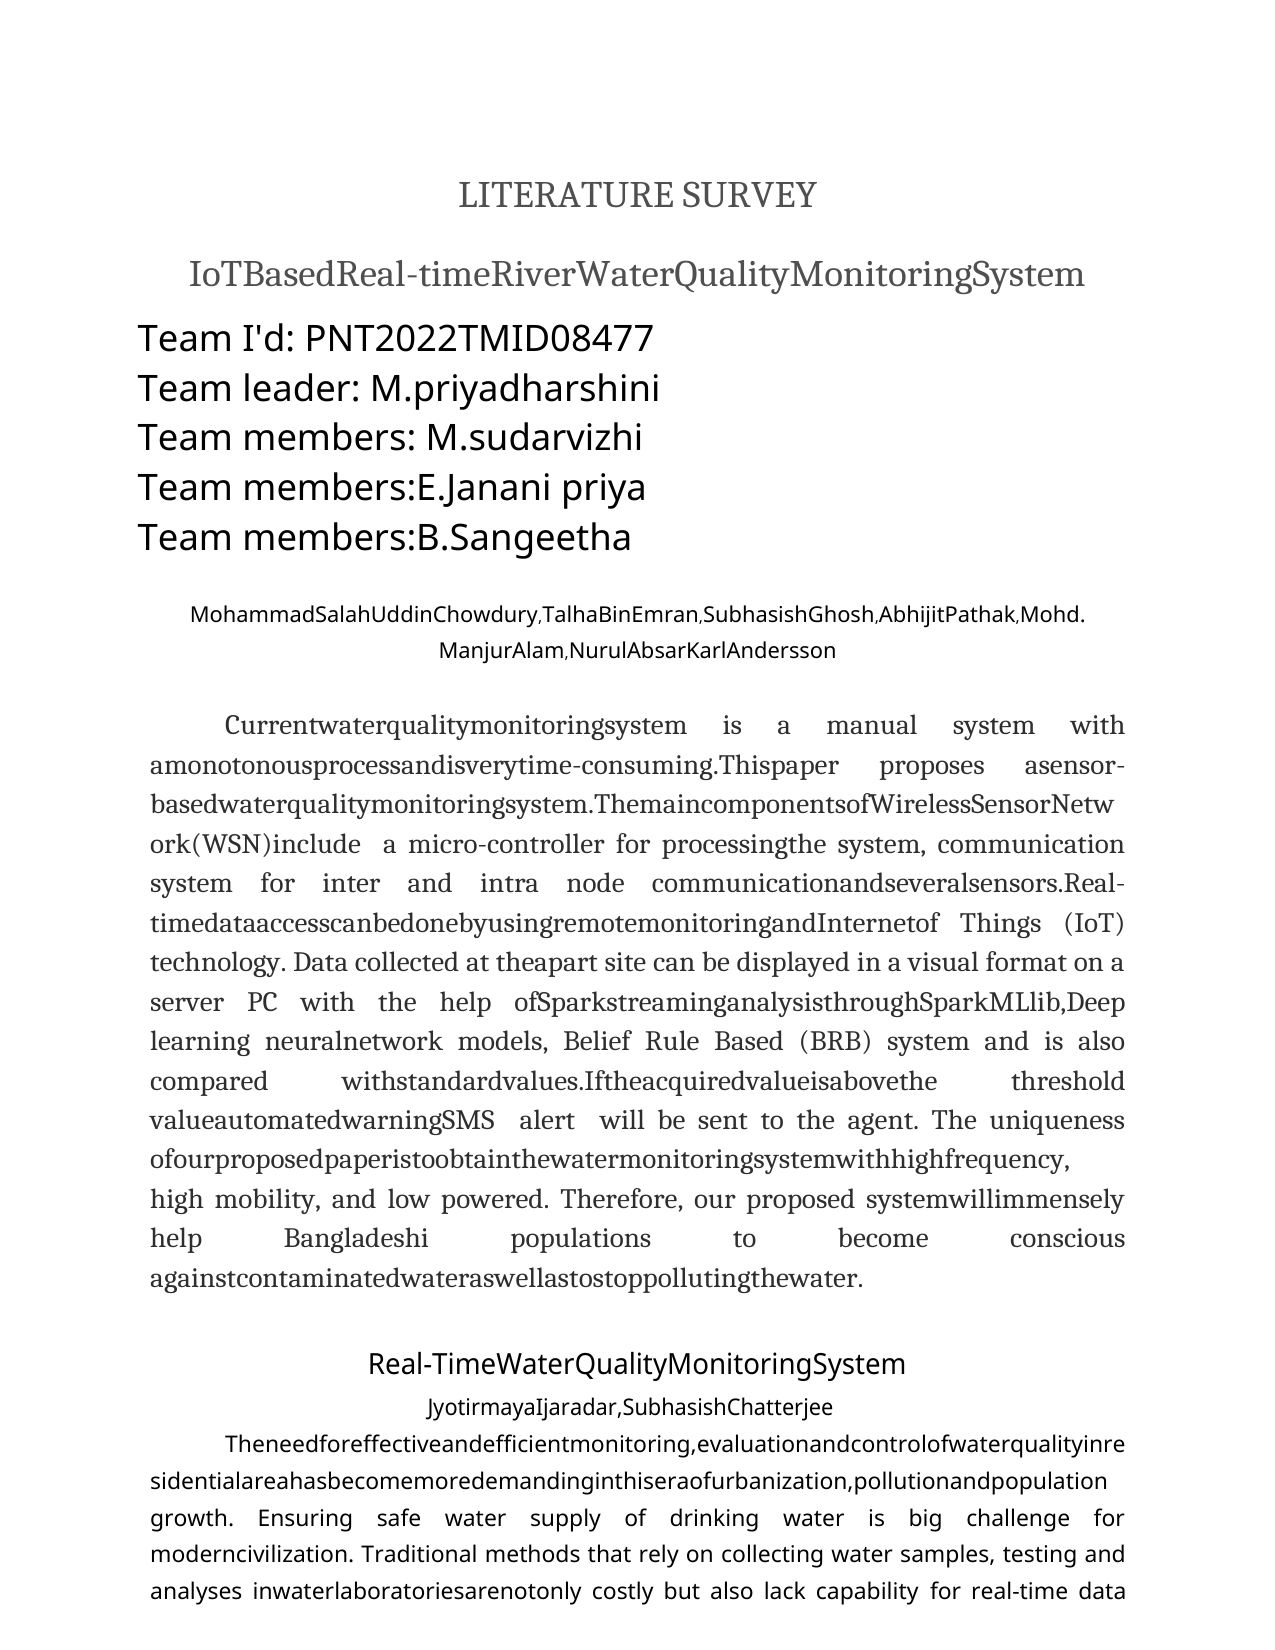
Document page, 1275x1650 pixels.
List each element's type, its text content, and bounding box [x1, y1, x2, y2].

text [150, 1428, 1126, 1606]
text ManjurAlam,NurulAbsarKarlAndersson [154, 635, 1121, 665]
title LITERATURE SURVEY [154, 174, 1121, 217]
text Currentwaterqualitymonitoringsystem is a manual system with amonotonousprocessandisverytime-consuming.Thispaper proposes asensor-basedwaterqualitymonitoringsystem.ThemaincomponentsofWirelessSensorNetwork(WSN)include a micro-controller for processingthe system, communication system for inter and intra node communicationandseveralsensors.Real-timedataaccesscanbedonebyusingremotemonitoringandInternetof Things (IoT) technology. Data collected at theapart site can be displayed in a visual format on a server PC with the help ofSparkstreaminganalysisthroughSparkMLlib,Deep learning neuralnetwork models, Belief Rule Based (BRB) system and is also compared withstandardvalues.Iftheacquiredvalueisabovethe threshold valueautomatedwarningSMS alert will be sent to the agent. The uniqueness ofourproposedpaperistoobtainthewatermonitoringsystemwithhighfrequency, high mobility, and low powered. Therefore, our proposed systemwillimmensely help Bangladeshi populations to become conscious againstcontaminatedwateraswellastostoppollutingthewater. [150, 709, 1127, 1294]
text Real-TimeWaterQualityMonitoringSystem [154, 1343, 1121, 1383]
title IoTBasedReal-timeRiverWaterQualityMonitoringSystem [154, 253, 1121, 296]
text Team I'd: PNT2022TMID08477 [137, 312, 1137, 362]
text Team members:E.Janani priya [137, 462, 1137, 511]
text Team leader: M.priyadharshini [137, 362, 1137, 412]
text JyotirmayaIjaradar,SubhasishChatterjee [427, 1391, 1137, 1422]
text Team members: M.sudarvizhi [137, 412, 1137, 461]
text MohammadSalahUddinChowdury,TalhaBinEmran,SubhasishGhosh,AbhijitPathak,Mohd. [154, 599, 1121, 629]
text Team members:B.Sangeetha [137, 511, 1137, 561]
